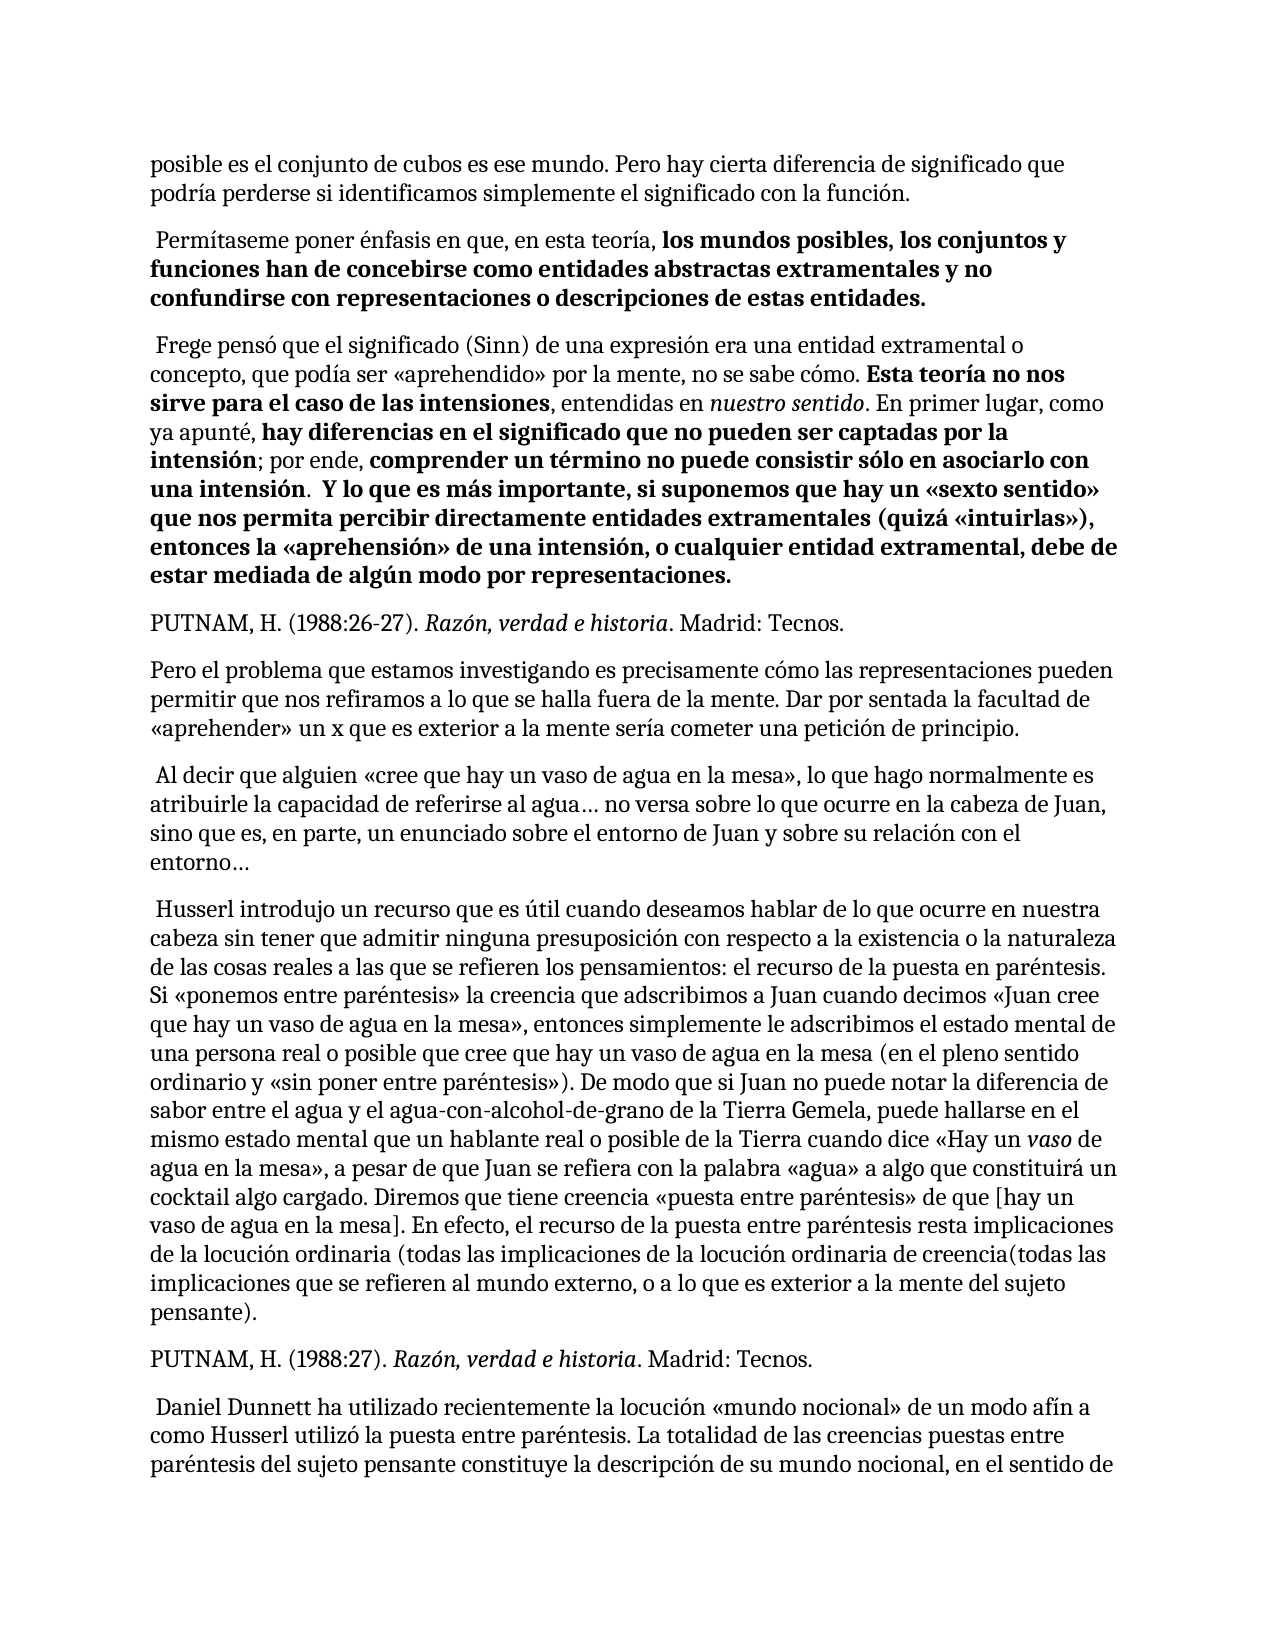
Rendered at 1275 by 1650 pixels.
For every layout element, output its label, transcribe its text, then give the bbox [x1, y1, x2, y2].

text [150, 1392, 1125, 1479]
text Permítaseme poner énfasis en que, en esta teoría, los mundos posibles, los conjuntos y funciones han de concebirse como entidades abstractas extramentales y no confundirse con representaciones o descripciones de estas entidades. [150, 226, 1125, 312]
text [150, 150, 1125, 207]
text PUTNAM, H. (1988:27). Razón, verdad e historia. Madrid: Tecnos. [150, 1345, 1125, 1374]
text Husserl introdujo un recurso que es útil cuando deseamos hablar de lo que ocurre en nuestra cabeza sin tener que admitir ninguna presuposición con respecto a la existencia o la naturaleza de las cosas reales a las que se refieren los pensamientos: el recurso de la puesta en paréntesis. Si «ponemos entre paréntesis» la creencia que adscribimos a Juan cuando decimos «Juan cree que hay un vaso de agua en la mesa», entonces simplemente le adscribimos el estado mental de una persona real o posible que cree que hay un vaso de agua en la mesa (en el pleno sentido ordinario y «sin poner entre paréntesis»). De modo que si Juan no puede notar la diferencia de sabor entre el agua y el agua-con-alcohol-de-grano de la Tierra Gemela, puede hallarse en el mismo estado mental que un hablante real o posible de la Tierra cuando dice «Hay un vaso de agua en la mesa», a pesar de que Juan se refiera con la palabra «agua» a algo que constituirá un cocktail algo cargado. Diremos que tiene creencia «puesta entre paréntesis» de que [hay un vaso de agua en la mesa]. En efecto, el recurso de la puesta entre paréntesis resta implicaciones de la locución ordinaria (todas las implicaciones de la locución ordinaria de creencia(todas las implicaciones que se refieren al mundo externo, o a lo que es exterior a la mente del sujeto pensante). [150, 895, 1125, 1326]
text Al decir que alguien «cree que hay un vaso de agua en la mesa», lo que hago normalmente es atribuirle la capacidad de referirse al agua… no versa sobre lo que ocurre en la cabeza de Juan, sino que es, en parte, un enunciado sobre el entorno de Juan y sobre su relación con el entorno… [150, 761, 1125, 876]
text Frege pensó que el significado (Sinn) de una expresión era una entidad extramental o concepto, que podía ser «aprehendido» por la mente, no se sabe cómo. Esta teoría no nos sirve para el caso de las intensiones, entendidas en nuestro sentido. En primer lugar, como ya apunté, hay diferencias en el significado que no pueden ser captadas por la intensión; por ende, comprender un término no puede consistir sólo en asociarlo con una intensión. Y lo que es más importante, si suponemos que hay un «sexto sentido» que nos permita percibir directamente entidades extramentales (quizá «intuirlas»), entonces la «aprehensión» de una intensión, o cualquier entidad extramental, debe de estar mediada de algún modo por representaciones. [150, 331, 1125, 590]
text Pero el problema que estamos investigando es precisamente cómo las representaciones pueden permitir que nos refiramos a lo que se halla fuera de la mente. Dar por sentada la facultad de «aprehender» un x que es exterior a la mente sería cometer una petición de principio. [150, 656, 1125, 742]
text PUTNAM, H. (1988:26-27). Razón, verdad e historia. Madrid: Tecnos. [150, 609, 1125, 637]
